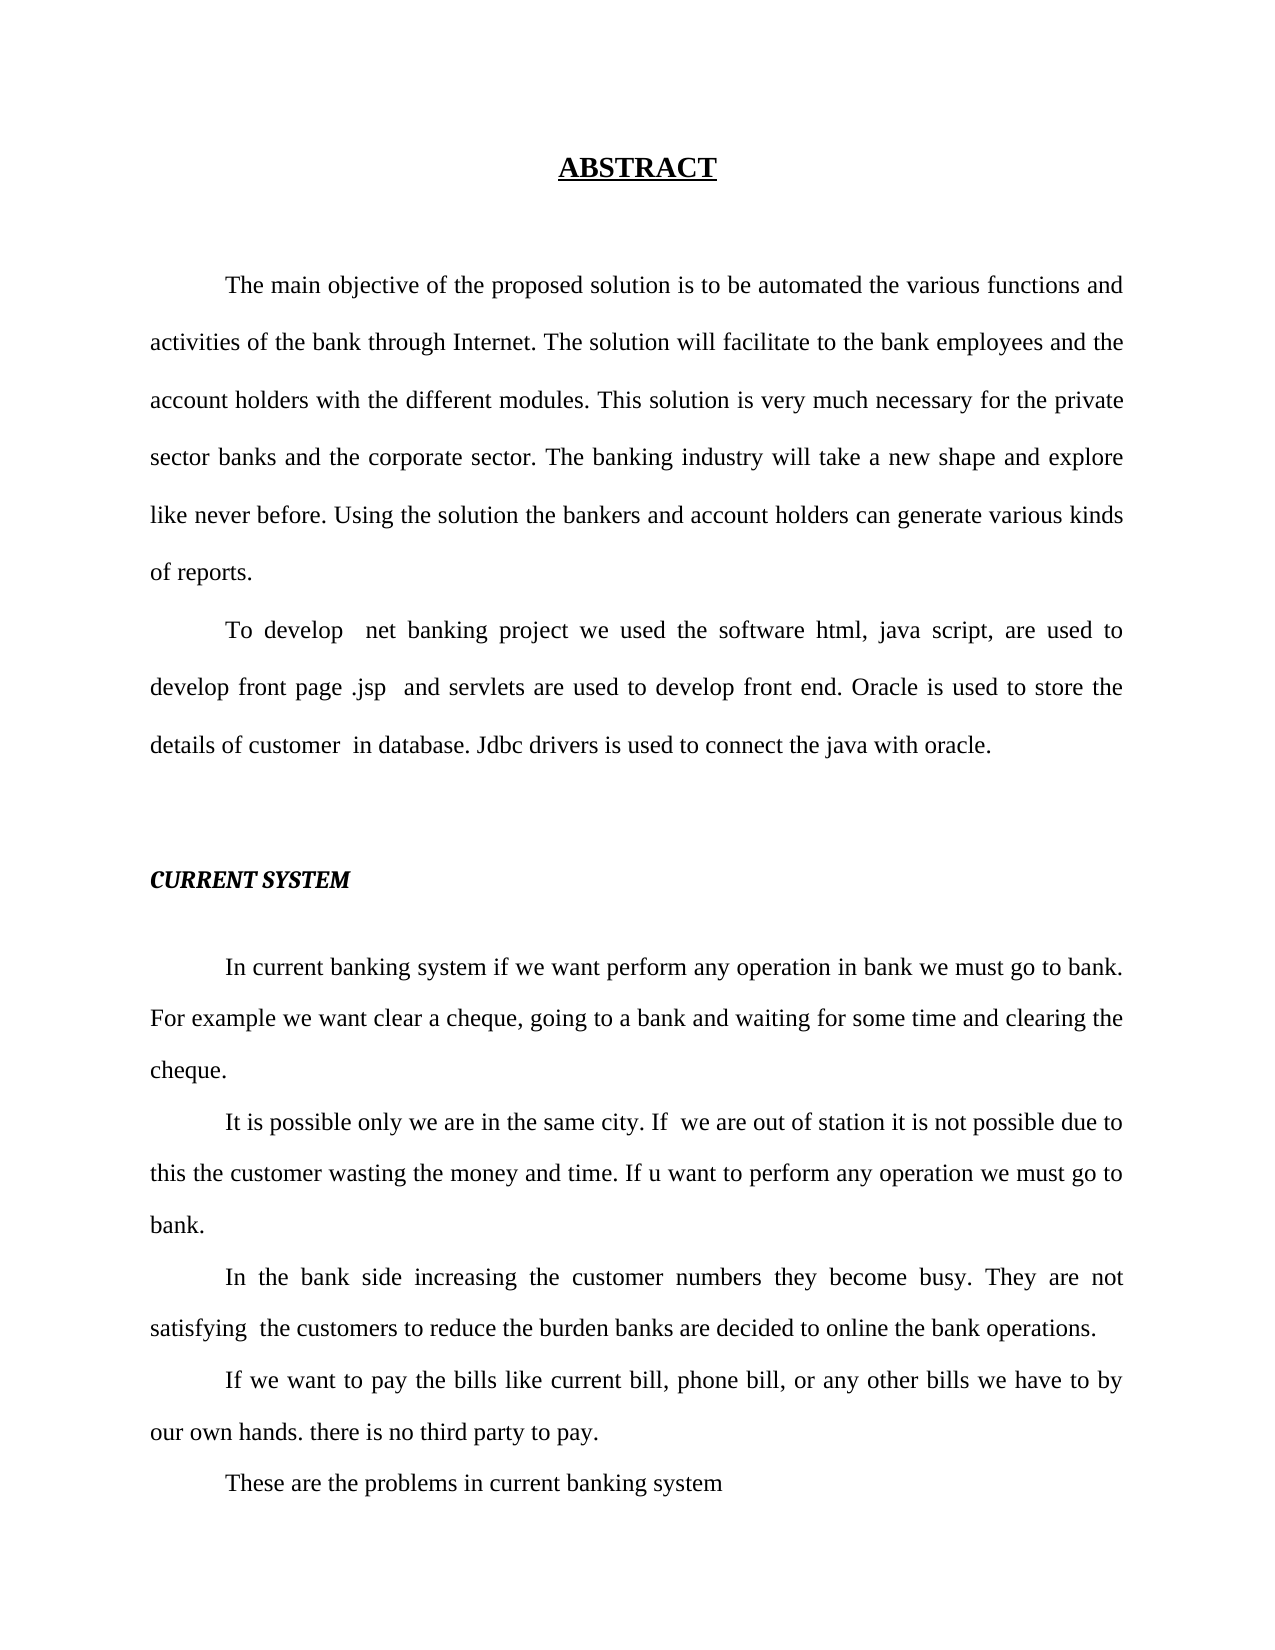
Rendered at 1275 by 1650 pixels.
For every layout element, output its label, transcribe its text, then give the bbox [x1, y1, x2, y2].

text The main objective of the proposed solution is to be automated the various functions and activities of the bank through Internet. The solution will facilitate to the bank employees and the account holders with the different modules. This solution is very much necessary for the private sector banks and the corporate sector. The banking industry will take a new shape and explore like never before. Using the solution the bankers and account holders can generate various kinds of reports. [150, 270, 1125, 586]
text If we want to pay the bills like current bill, phone bill, or any other bills we have to by our own hands. there is no third party to pay. [150, 1365, 1125, 1446]
text To develop net banking project we used the software html, java script, are used to develop front page .jsp and servlets are used to develop front end. Oracle is used to store the details of customer in database. Jdbc drivers is used to connect the java with oracle. [150, 615, 1125, 758]
text In the bank side increasing the customer numbers they become busy. They are not satisfying the customers to reduce the burden banks are decided to online the bank operations. [150, 1262, 1125, 1342]
text In current banking system if we want perform any operation in bank we must go to bank. For example we want clear a cheque, going to a bank and waiting for some time and clearing the cheque. [150, 952, 1125, 1084]
subtitle CURRENT SYSTEM [150, 866, 1125, 894]
text These are the problems in current banking system [150, 1468, 1125, 1497]
text It is possible only we are in the same city. If we are out of station it is not possible due to this the customer wasting the money and time. If u want to perform any operation we must go to bank. [150, 1107, 1125, 1239]
title ABSTRACT [150, 150, 1125, 183]
